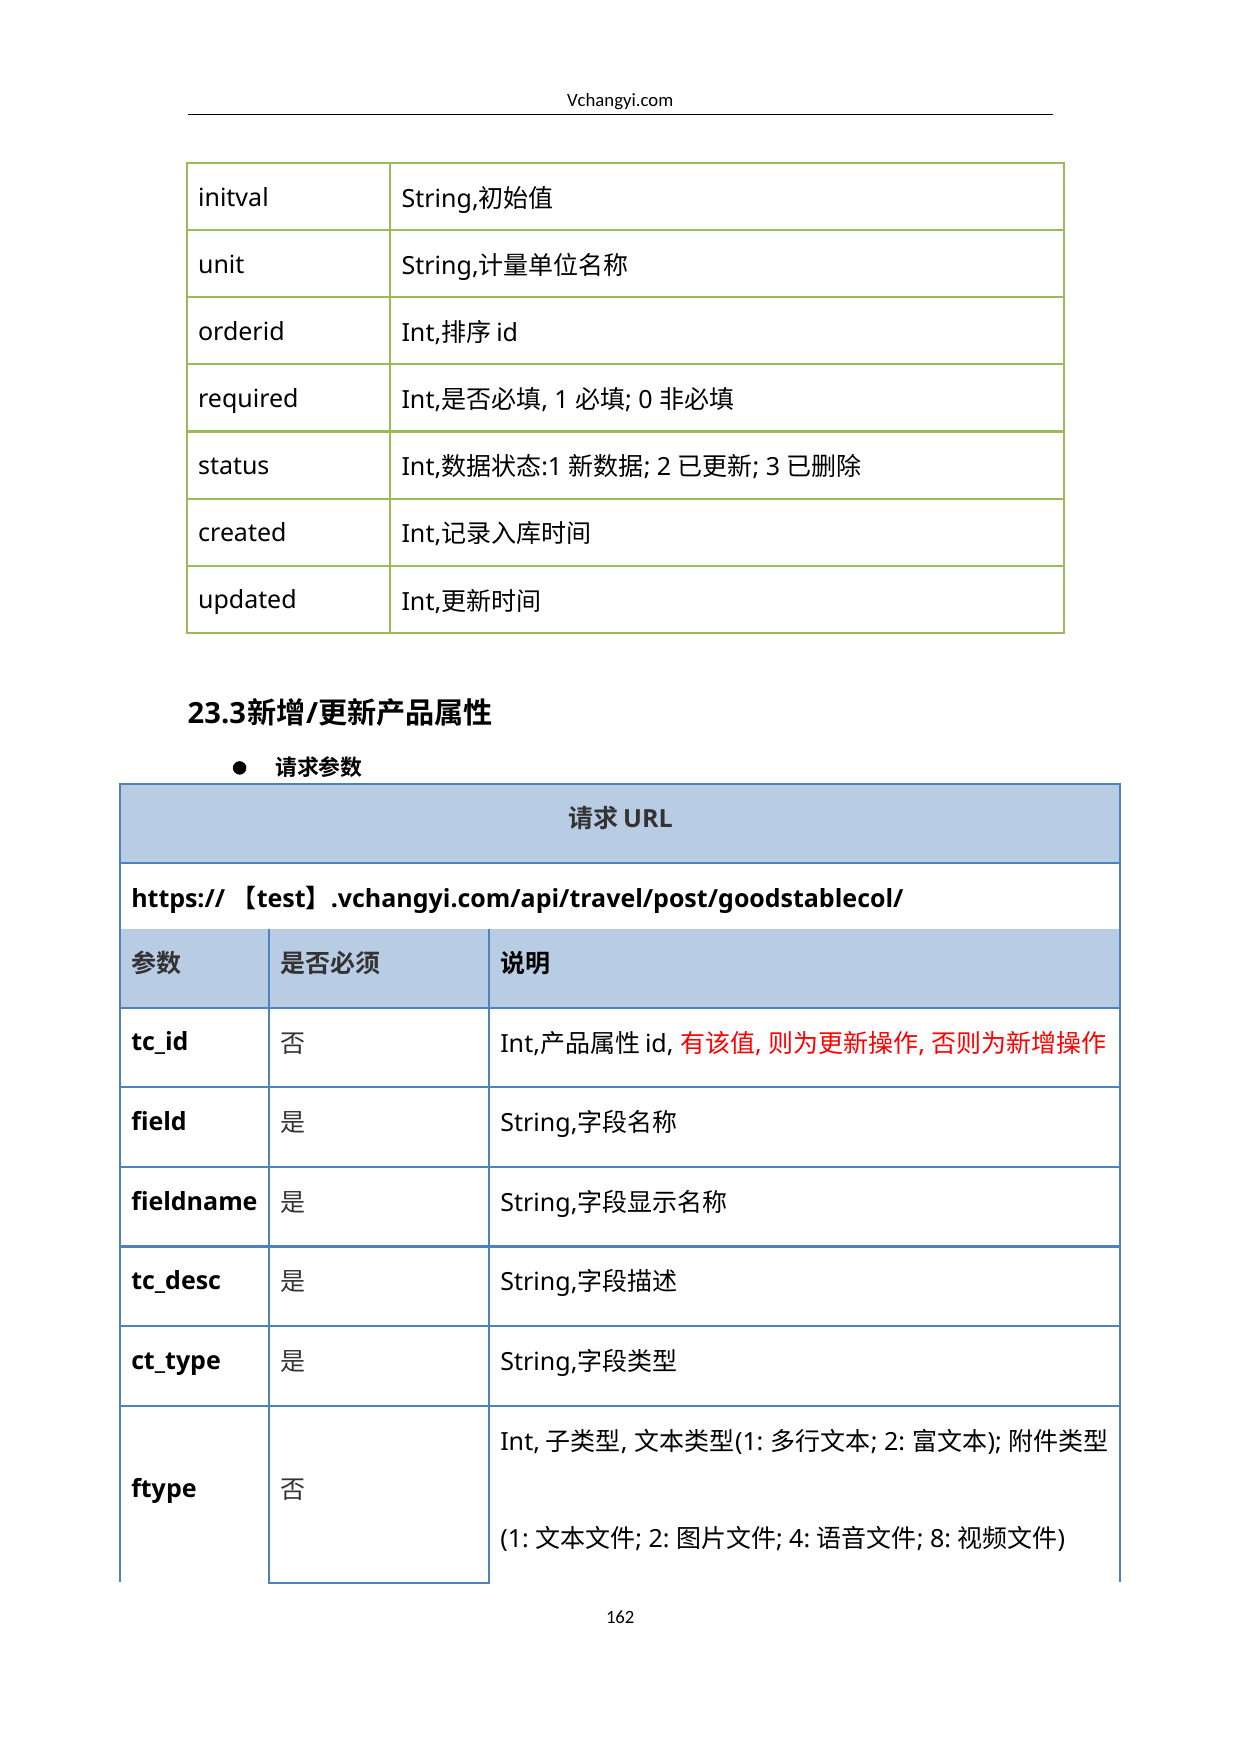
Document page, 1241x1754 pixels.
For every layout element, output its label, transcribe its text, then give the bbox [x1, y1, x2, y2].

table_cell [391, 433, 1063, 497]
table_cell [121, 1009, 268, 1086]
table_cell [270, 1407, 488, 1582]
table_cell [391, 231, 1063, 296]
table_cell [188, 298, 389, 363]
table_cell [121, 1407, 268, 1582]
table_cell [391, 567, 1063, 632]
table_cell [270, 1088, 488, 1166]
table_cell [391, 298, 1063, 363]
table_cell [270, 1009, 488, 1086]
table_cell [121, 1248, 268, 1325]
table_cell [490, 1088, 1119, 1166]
text 请求参数 [231, 750, 1053, 782]
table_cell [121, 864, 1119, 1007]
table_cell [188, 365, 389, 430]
subtitle 新增/更新产品属性 [187, 679, 1031, 744]
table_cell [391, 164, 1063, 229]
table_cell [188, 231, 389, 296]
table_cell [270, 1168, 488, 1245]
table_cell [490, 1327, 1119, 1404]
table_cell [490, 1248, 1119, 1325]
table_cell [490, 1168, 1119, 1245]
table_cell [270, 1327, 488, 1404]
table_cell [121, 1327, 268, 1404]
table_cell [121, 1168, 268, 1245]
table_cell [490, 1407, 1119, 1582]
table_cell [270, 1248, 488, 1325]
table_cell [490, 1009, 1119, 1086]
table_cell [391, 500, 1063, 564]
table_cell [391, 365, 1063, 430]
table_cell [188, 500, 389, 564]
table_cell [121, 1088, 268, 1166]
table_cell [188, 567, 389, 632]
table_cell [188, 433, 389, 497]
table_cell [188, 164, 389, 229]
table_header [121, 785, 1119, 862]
